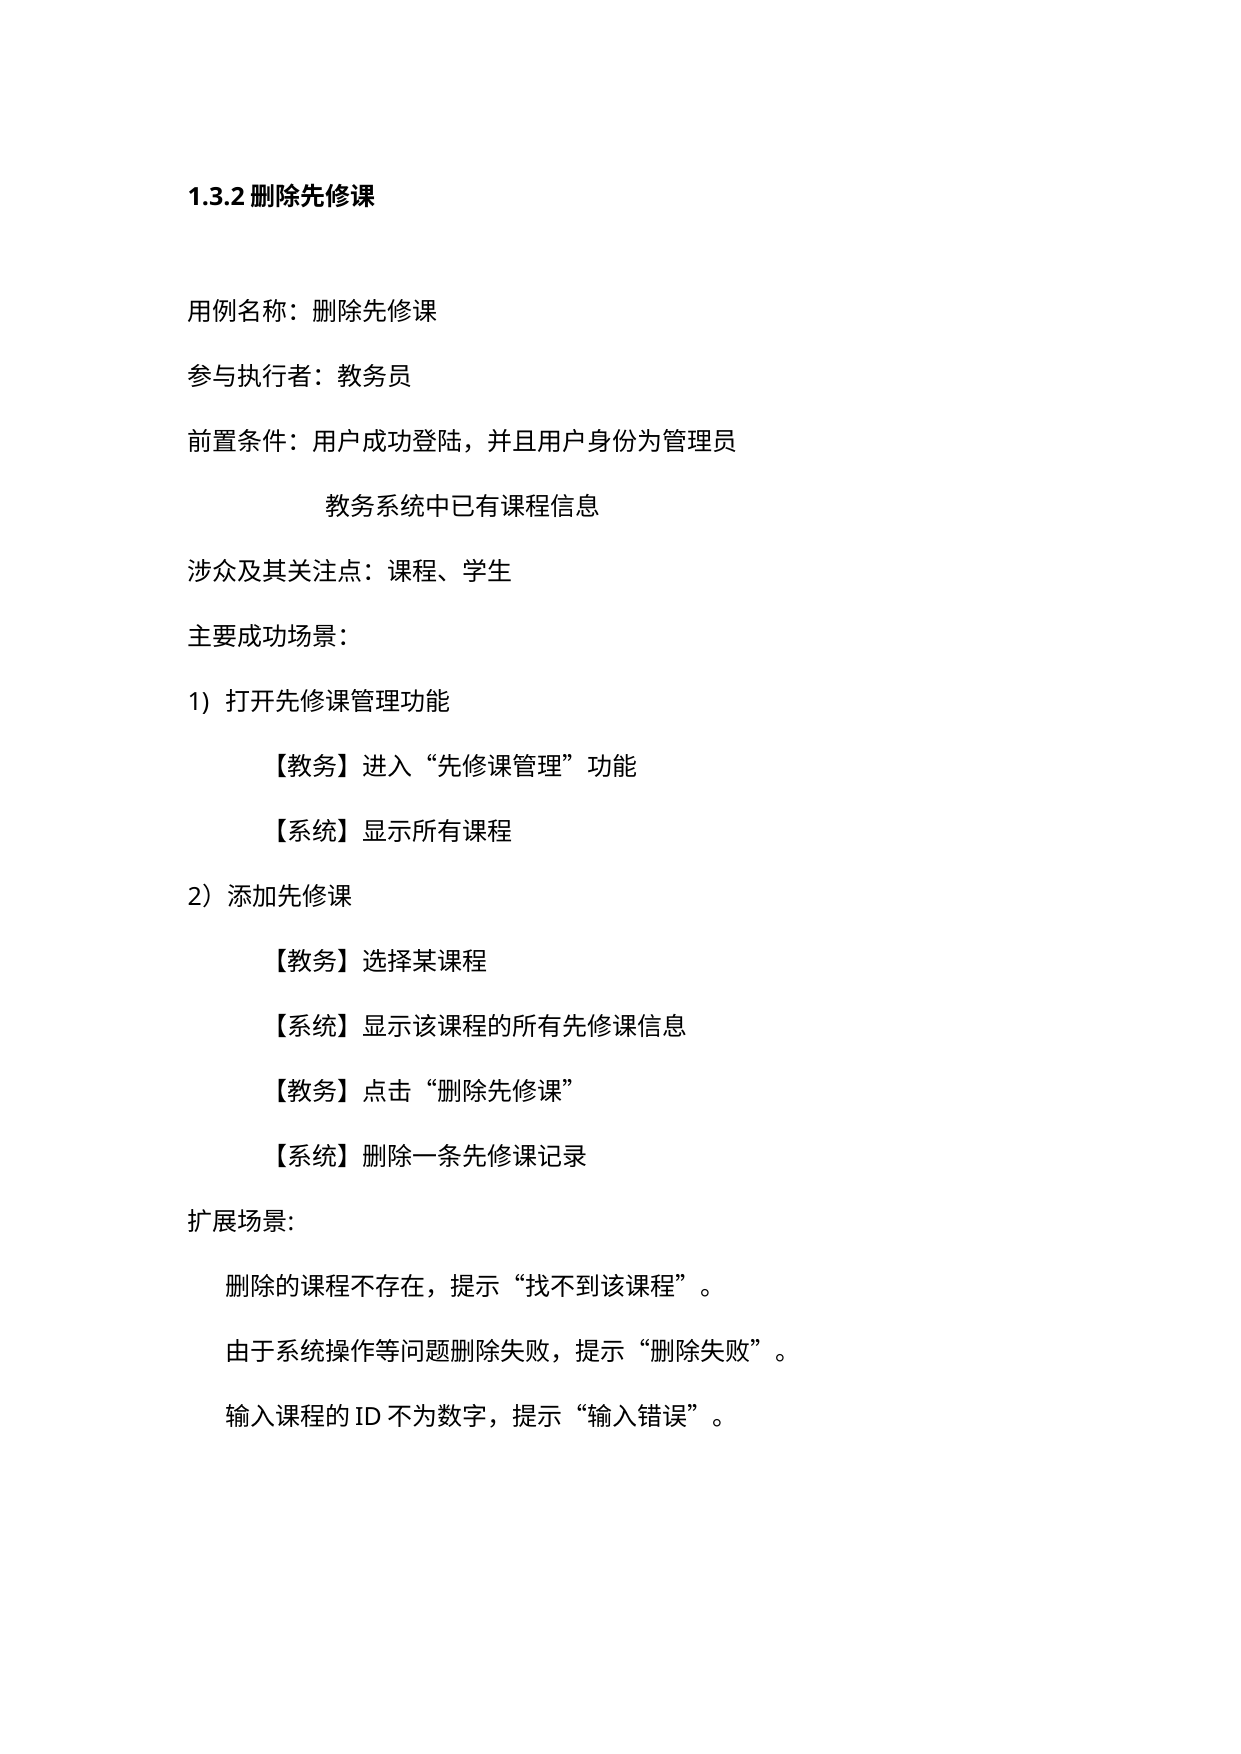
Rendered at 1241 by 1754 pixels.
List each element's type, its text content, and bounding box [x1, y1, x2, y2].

text 2）添加先修课 [187, 862, 1053, 927]
text 用例名称：删除先修课 [187, 277, 1053, 342]
list 【教务】进入“先修课管理”功能 [262, 732, 1053, 797]
list 【系统】显示所有课程 [262, 797, 1053, 862]
text 涉众及其关注点：课程、学生 [187, 537, 1053, 602]
text 参与执行者：教务员 [187, 342, 1053, 407]
text 前置条件：用户成功登陆，并且用户身份为管理员 [187, 407, 1053, 472]
list 输入课程的ID不为数字，提示“输入错误”。 [225, 1382, 1053, 1447]
text 扩展场景: [187, 1187, 1053, 1252]
text 主要成功场景： [187, 602, 1053, 667]
list 【系统】显示该课程的所有先修课信息 [262, 992, 1053, 1057]
list 由于系统操作等问题删除失败，提示“删除失败”。 [225, 1317, 1053, 1382]
subtitle 1.3.2删除先修课 [187, 162, 1053, 227]
list 打开先修课管理功能 [187, 667, 1053, 732]
list 【系统】删除一条先修课记录 [262, 1122, 1053, 1187]
text 教务系统中已有课程信息 [187, 472, 1053, 537]
list 【教务】选择某课程 [262, 927, 1053, 992]
list 【教务】点击“删除先修课” [262, 1057, 1053, 1122]
list 删除的课程不存在，提示“找不到该课程”。 [225, 1252, 1053, 1317]
